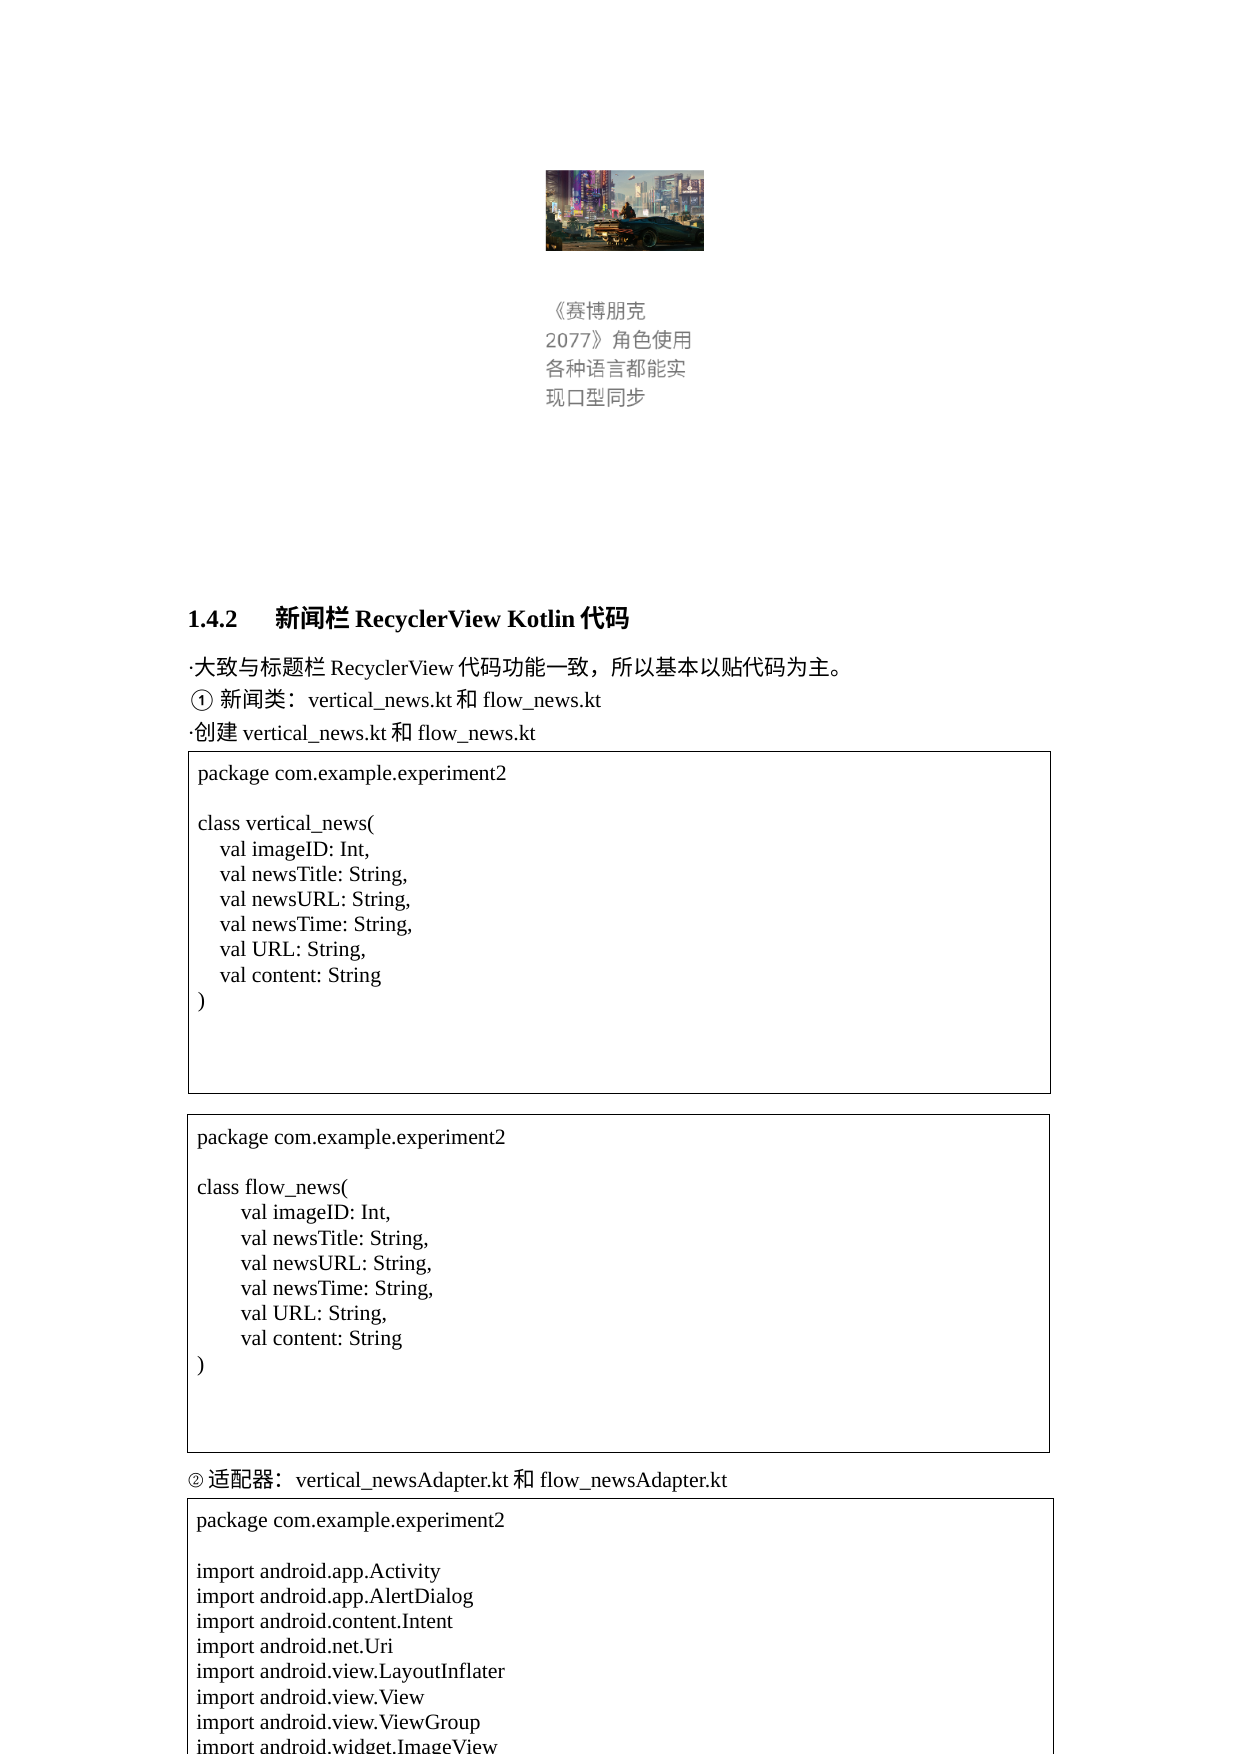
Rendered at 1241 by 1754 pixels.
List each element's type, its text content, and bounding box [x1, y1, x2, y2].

text 1.4.2 新闻栏RecyclerView Kotlin代码 [187, 584, 1053, 649]
text ②适配器：vertical_newsAdapter.kt和flow_newsAdapter.kt [187, 1462, 1053, 1494]
text ·大致与标题栏RecyclerView代码功能一致，所以基本以贴代码为主。 [187, 649, 1053, 682]
text ·创建vertical_news.kt和flow_news.kt [187, 714, 1053, 747]
picture [535, 162, 705, 431]
text ①新闻类：vertical_news.kt和flow_news.kt [187, 682, 1053, 714]
